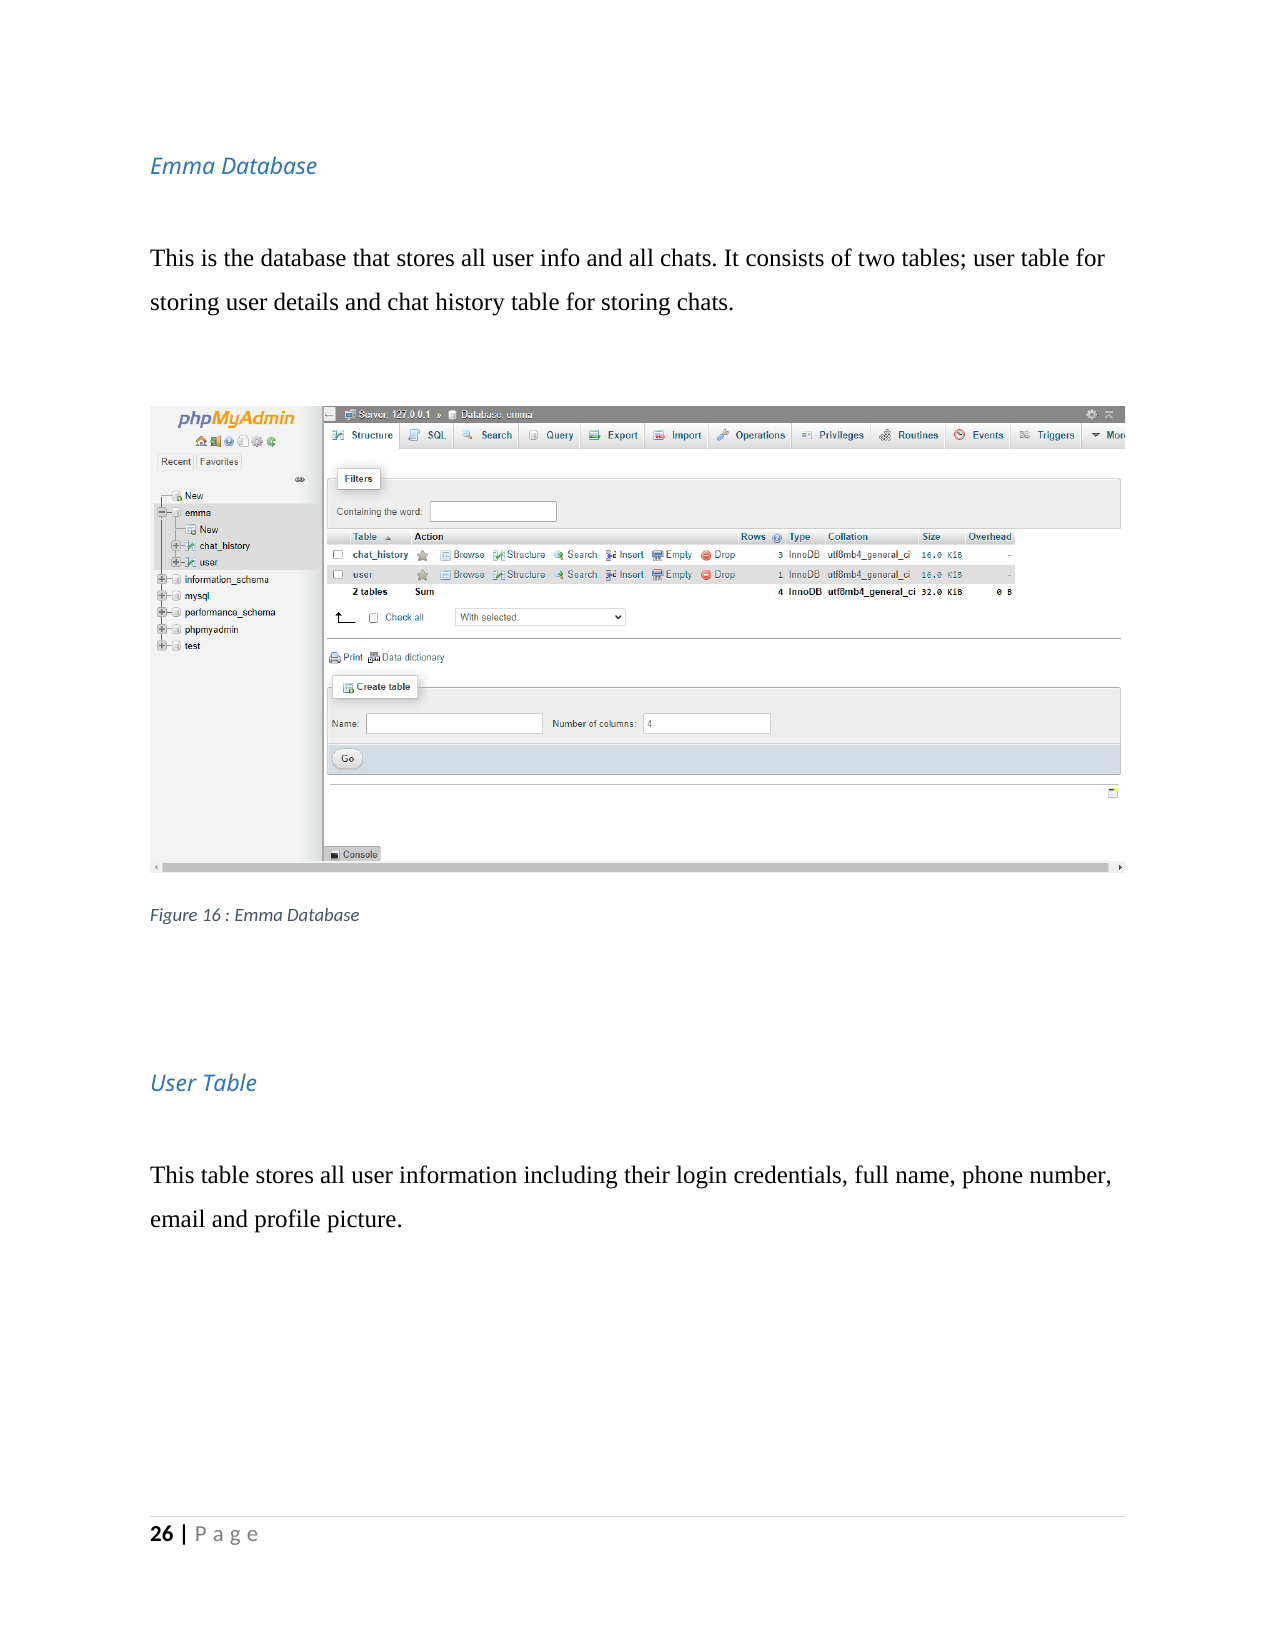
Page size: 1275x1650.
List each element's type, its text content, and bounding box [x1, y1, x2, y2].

text Figure 16 : Emma Database [150, 904, 1125, 927]
subtitle User Table [150, 1067, 1125, 1098]
text This table stores all user information including their login credentials, full name, phone number, email and profile picture. [150, 1161, 1125, 1232]
subtitle Emma Database [150, 150, 1125, 181]
picture [150, 406, 1125, 873]
text This is the database that stores all user info and all chats. It consists of two tables; user table for storing user details and chat history table for storing chats. [150, 243, 1125, 315]
